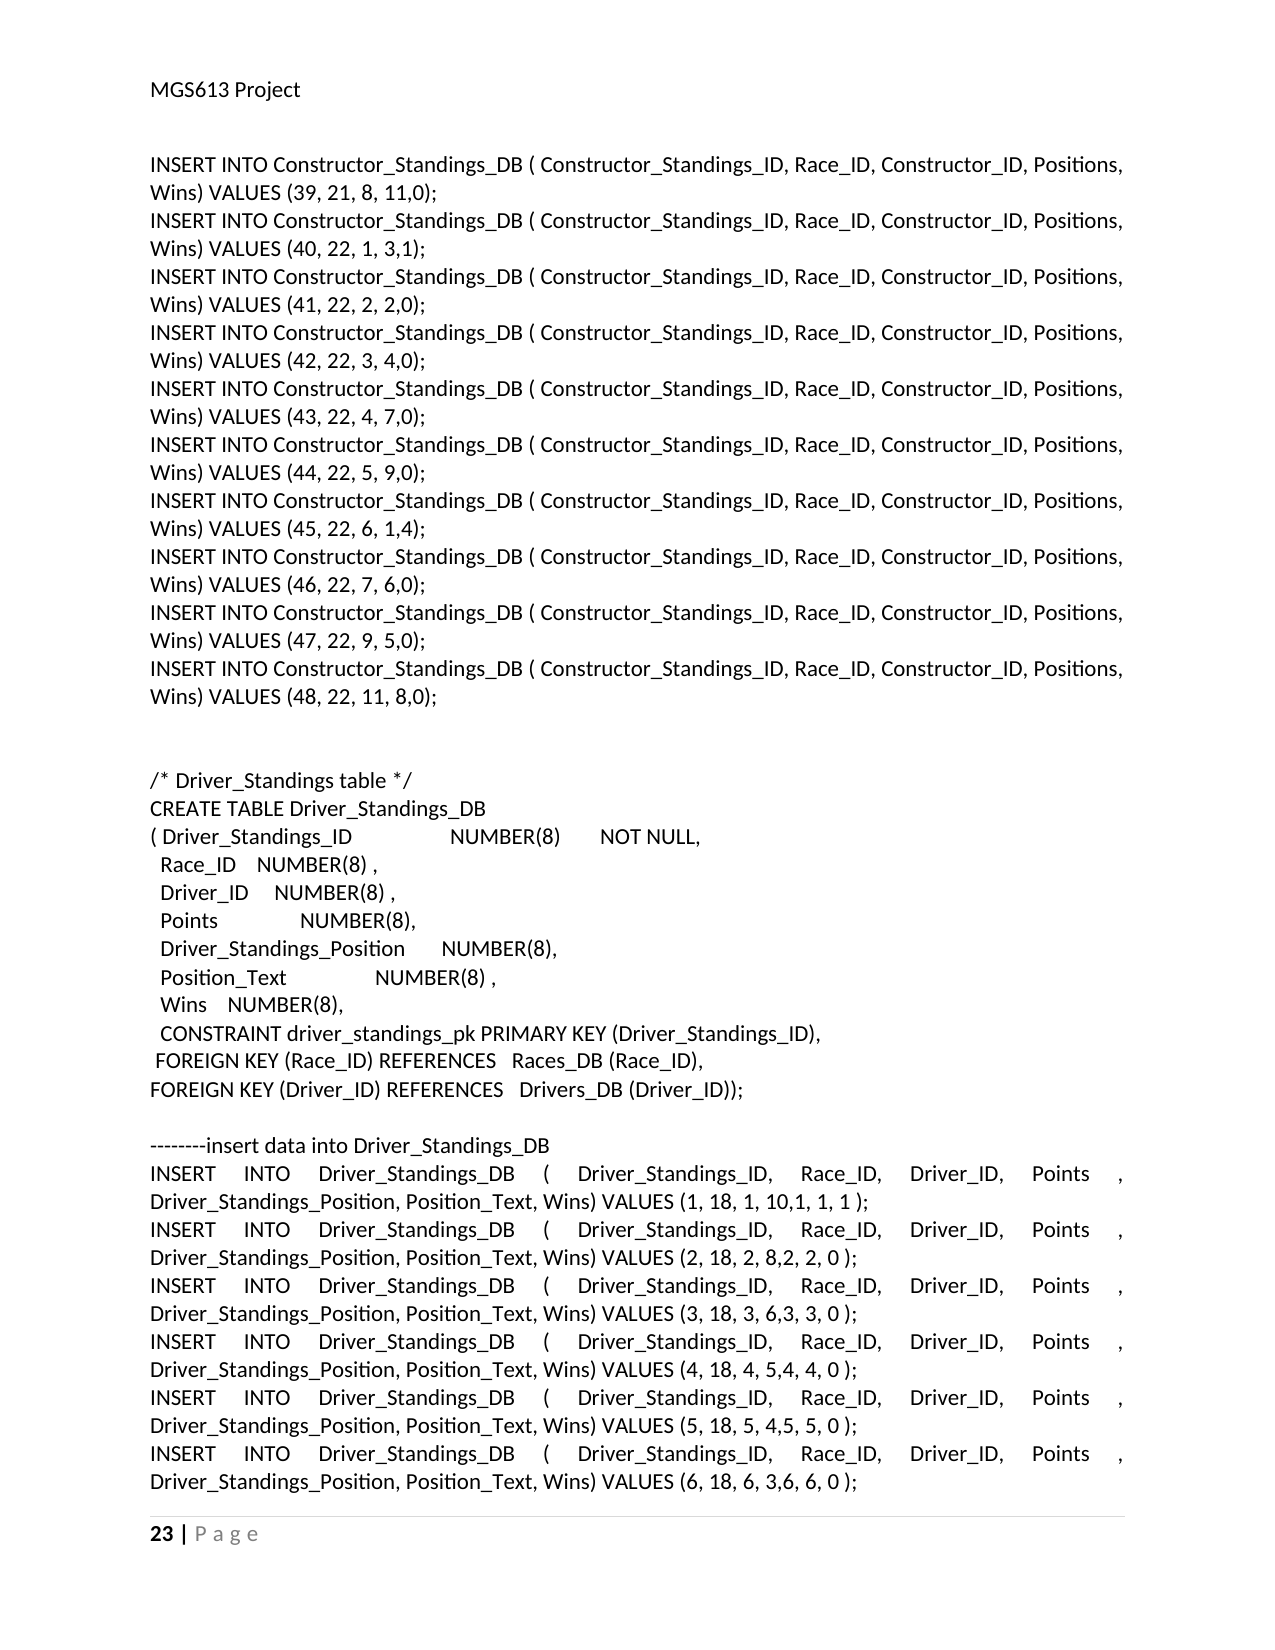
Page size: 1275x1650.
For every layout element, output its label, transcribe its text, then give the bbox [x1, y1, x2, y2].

text INSERT INTO Constructor_Standings_DB ( Constructor_Standings_ID, Race_ID, Constructor_ID, Positions, Wins) VALUES (41, 22, 2, 2,0); [150, 262, 1125, 318]
text INSERT INTO Constructor_Standings_DB ( Constructor_Standings_ID, Race_ID, Constructor_ID, Positions, Wins) VALUES (48, 22, 11, 8,0); [150, 654, 1125, 710]
text /* Driver_Standings table */ [150, 766, 1125, 794]
text INSERT INTO Driver_Standings_DB ( Driver_Standings_ID, Race_ID, Driver_ID, Points , Driver_Standings_Position, Position_Text, Wins) VALUES (6, 18, 6, 3,6, 6, 0 ); [150, 1439, 1125, 1495]
text INSERT INTO Constructor_Standings_DB ( Constructor_Standings_ID, Race_ID, Constructor_ID, Positions, Wins) VALUES (43, 22, 4, 7,0); [150, 374, 1125, 430]
text Wins NUMBER(8), [150, 991, 1125, 1019]
text INSERT INTO Constructor_Standings_DB ( Constructor_Standings_ID, Race_ID, Constructor_ID, Positions, Wins) VALUES (42, 22, 3, 4,0); [150, 318, 1125, 374]
text INSERT INTO Driver_Standings_DB ( Driver_Standings_ID, Race_ID, Driver_ID, Points , Driver_Standings_Position, Position_Text, Wins) VALUES (5, 18, 5, 4,5, 5, 0 ); [150, 1383, 1125, 1439]
text FOREIGN KEY (Race_ID) REFERENCES Races_DB (Race_ID), [150, 1047, 1125, 1075]
text INSERT INTO Driver_Standings_DB ( Driver_Standings_ID, Race_ID, Driver_ID, Points , Driver_Standings_Position, Position_Text, Wins) VALUES (1, 18, 1, 10,1, 1, 1 ); [150, 1159, 1125, 1215]
text Position_Text NUMBER(8) , [150, 963, 1125, 991]
text INSERT INTO Constructor_Standings_DB ( Constructor_Standings_ID, Race_ID, Constructor_ID, Positions, Wins) VALUES (44, 22, 5, 9,0); [150, 430, 1125, 486]
text FOREIGN KEY (Driver_ID) REFERENCES Drivers_DB (Driver_ID)); [150, 1075, 1125, 1103]
text INSERT INTO Constructor_Standings_DB ( Constructor_Standings_ID, Race_ID, Constructor_ID, Positions, Wins) VALUES (40, 22, 1, 3,1); [150, 206, 1125, 262]
text Race_ID NUMBER(8) , [150, 851, 1125, 878]
text INSERT INTO Driver_Standings_DB ( Driver_Standings_ID, Race_ID, Driver_ID, Points , Driver_Standings_Position, Position_Text, Wins) VALUES (4, 18, 4, 5,4, 4, 0 ); [150, 1327, 1125, 1383]
text Points NUMBER(8), [150, 907, 1125, 934]
text CONSTRAINT driver_standings_pk PRIMARY KEY (Driver_Standings_ID), [150, 1019, 1125, 1047]
text --------insert data into Driver_Standings_DB [150, 1131, 1125, 1159]
text ( Driver_Standings_ID NUMBER(8) NOT NULL, [150, 822, 1125, 851]
text CREATE TABLE Driver_Standings_DB [150, 794, 1125, 822]
text INSERT INTO Driver_Standings_DB ( Driver_Standings_ID, Race_ID, Driver_ID, Points , Driver_Standings_Position, Position_Text, Wins) VALUES (2, 18, 2, 8,2, 2, 0 ); [150, 1215, 1125, 1271]
text Driver_Standings_Position NUMBER(8), [150, 934, 1125, 963]
text INSERT INTO Constructor_Standings_DB ( Constructor_Standings_ID, Race_ID, Constructor_ID, Positions, Wins) VALUES (47, 22, 9, 5,0); [150, 598, 1125, 654]
text INSERT INTO Constructor_Standings_DB ( Constructor_Standings_ID, Race_ID, Constructor_ID, Positions, Wins) VALUES (46, 22, 7, 6,0); [150, 542, 1125, 598]
text INSERT INTO Constructor_Standings_DB ( Constructor_Standings_ID, Race_ID, Constructor_ID, Positions, Wins) VALUES (45, 22, 6, 1,4); [150, 486, 1125, 542]
text Driver_ID NUMBER(8) , [150, 878, 1125, 907]
text INSERT INTO Constructor_Standings_DB ( Constructor_Standings_ID, Race_ID, Constructor_ID, Positions, Wins) VALUES (39, 21, 8, 11,0); [150, 150, 1125, 206]
text INSERT INTO Driver_Standings_DB ( Driver_Standings_ID, Race_ID, Driver_ID, Points , Driver_Standings_Position, Position_Text, Wins) VALUES (3, 18, 3, 6,3, 3, 0 ); [150, 1271, 1125, 1327]
